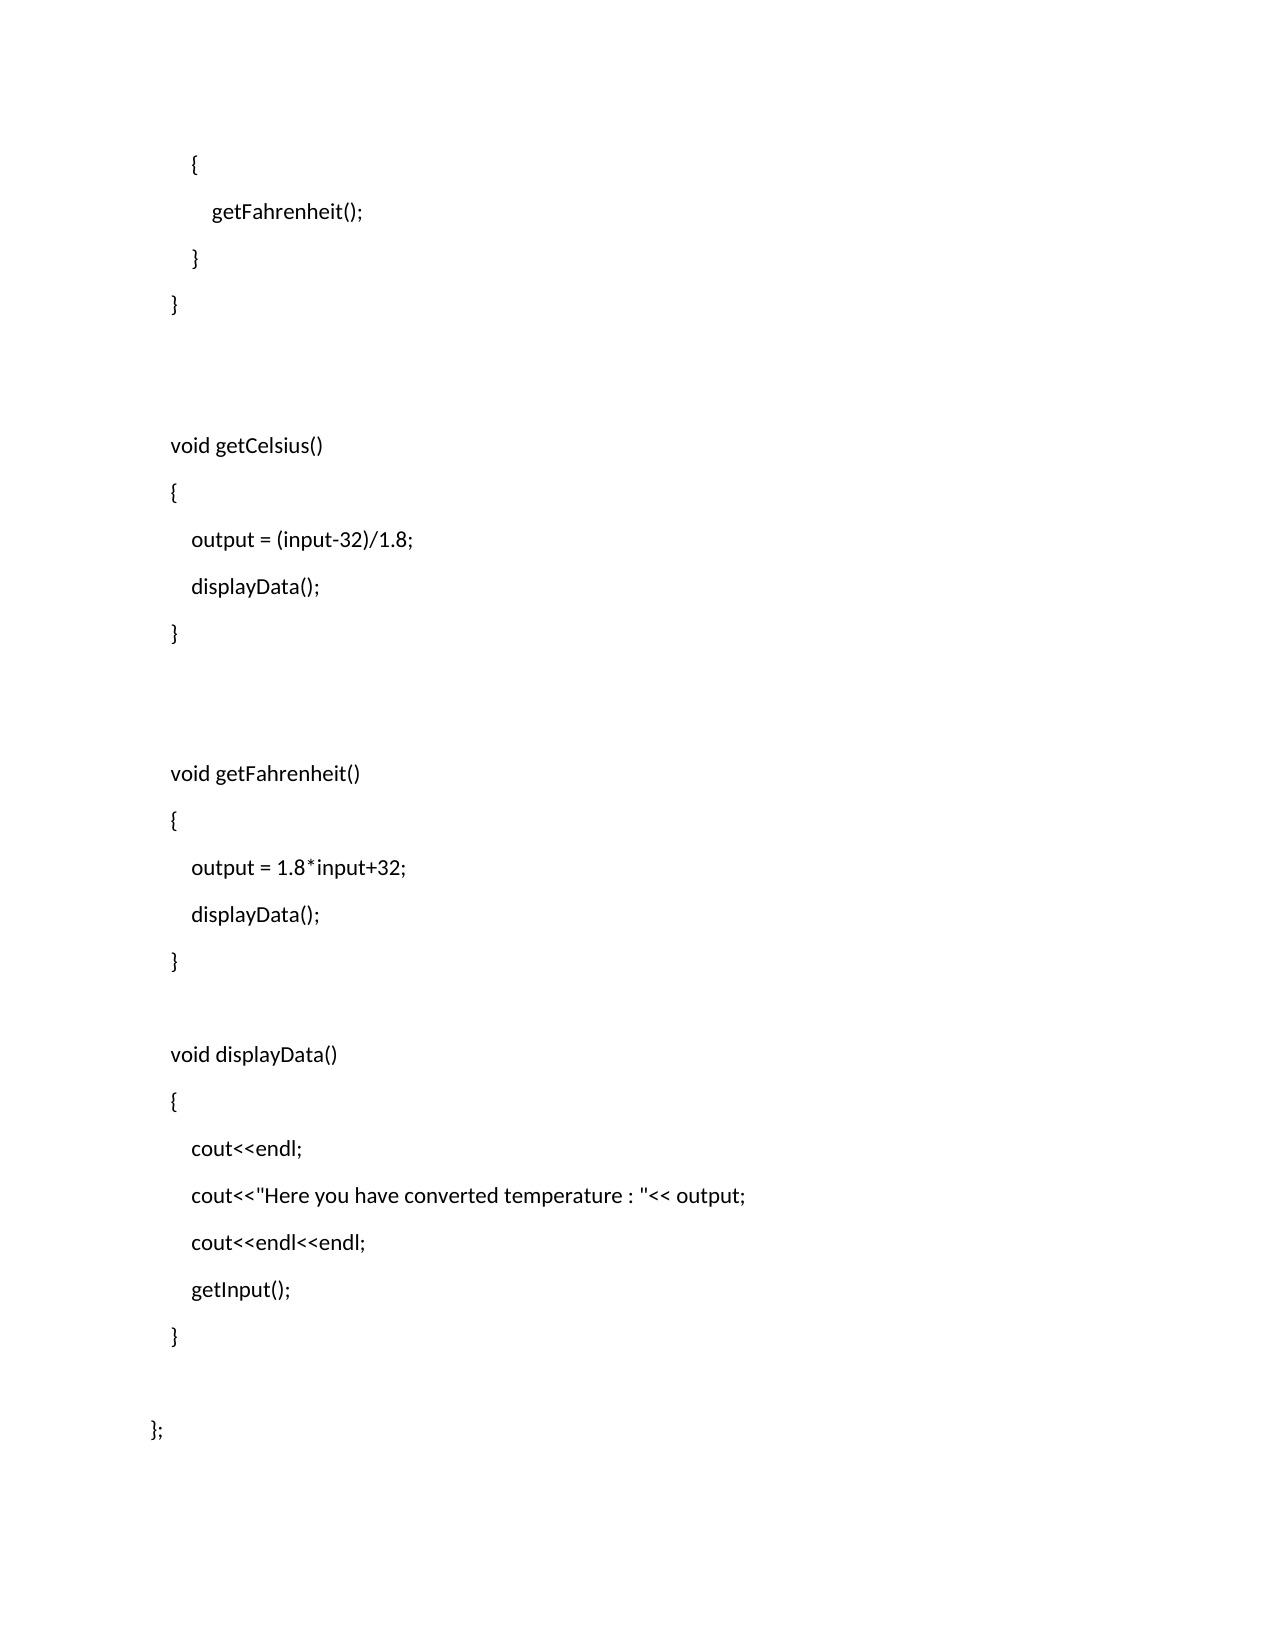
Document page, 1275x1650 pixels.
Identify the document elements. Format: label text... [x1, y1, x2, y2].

text { [150, 806, 1125, 834]
text void displayData() [150, 1041, 1125, 1069]
text } [150, 291, 1125, 319]
text { [150, 150, 1125, 178]
text cout<<"Here you have converted temperature : "<< output; [150, 1181, 1125, 1209]
text { [150, 478, 1125, 506]
text { [150, 1087, 1125, 1116]
text output = (input-32)/1.8; [150, 525, 1125, 553]
text }; [150, 1416, 1125, 1444]
text } [150, 619, 1125, 647]
text cout<<endl<<endl; [150, 1228, 1125, 1256]
text } [150, 947, 1125, 975]
text getInput(); [150, 1275, 1125, 1303]
text displayData(); [150, 572, 1125, 600]
text displayData(); [150, 900, 1125, 928]
text void getFahrenheit() [150, 759, 1125, 787]
text } [150, 1322, 1125, 1350]
text getFahrenheit(); [150, 197, 1125, 225]
text cout<<endl; [150, 1134, 1125, 1162]
text output = 1.8*input+32; [150, 853, 1125, 881]
text void getCelsius() [150, 431, 1125, 459]
text } [150, 244, 1125, 272]
